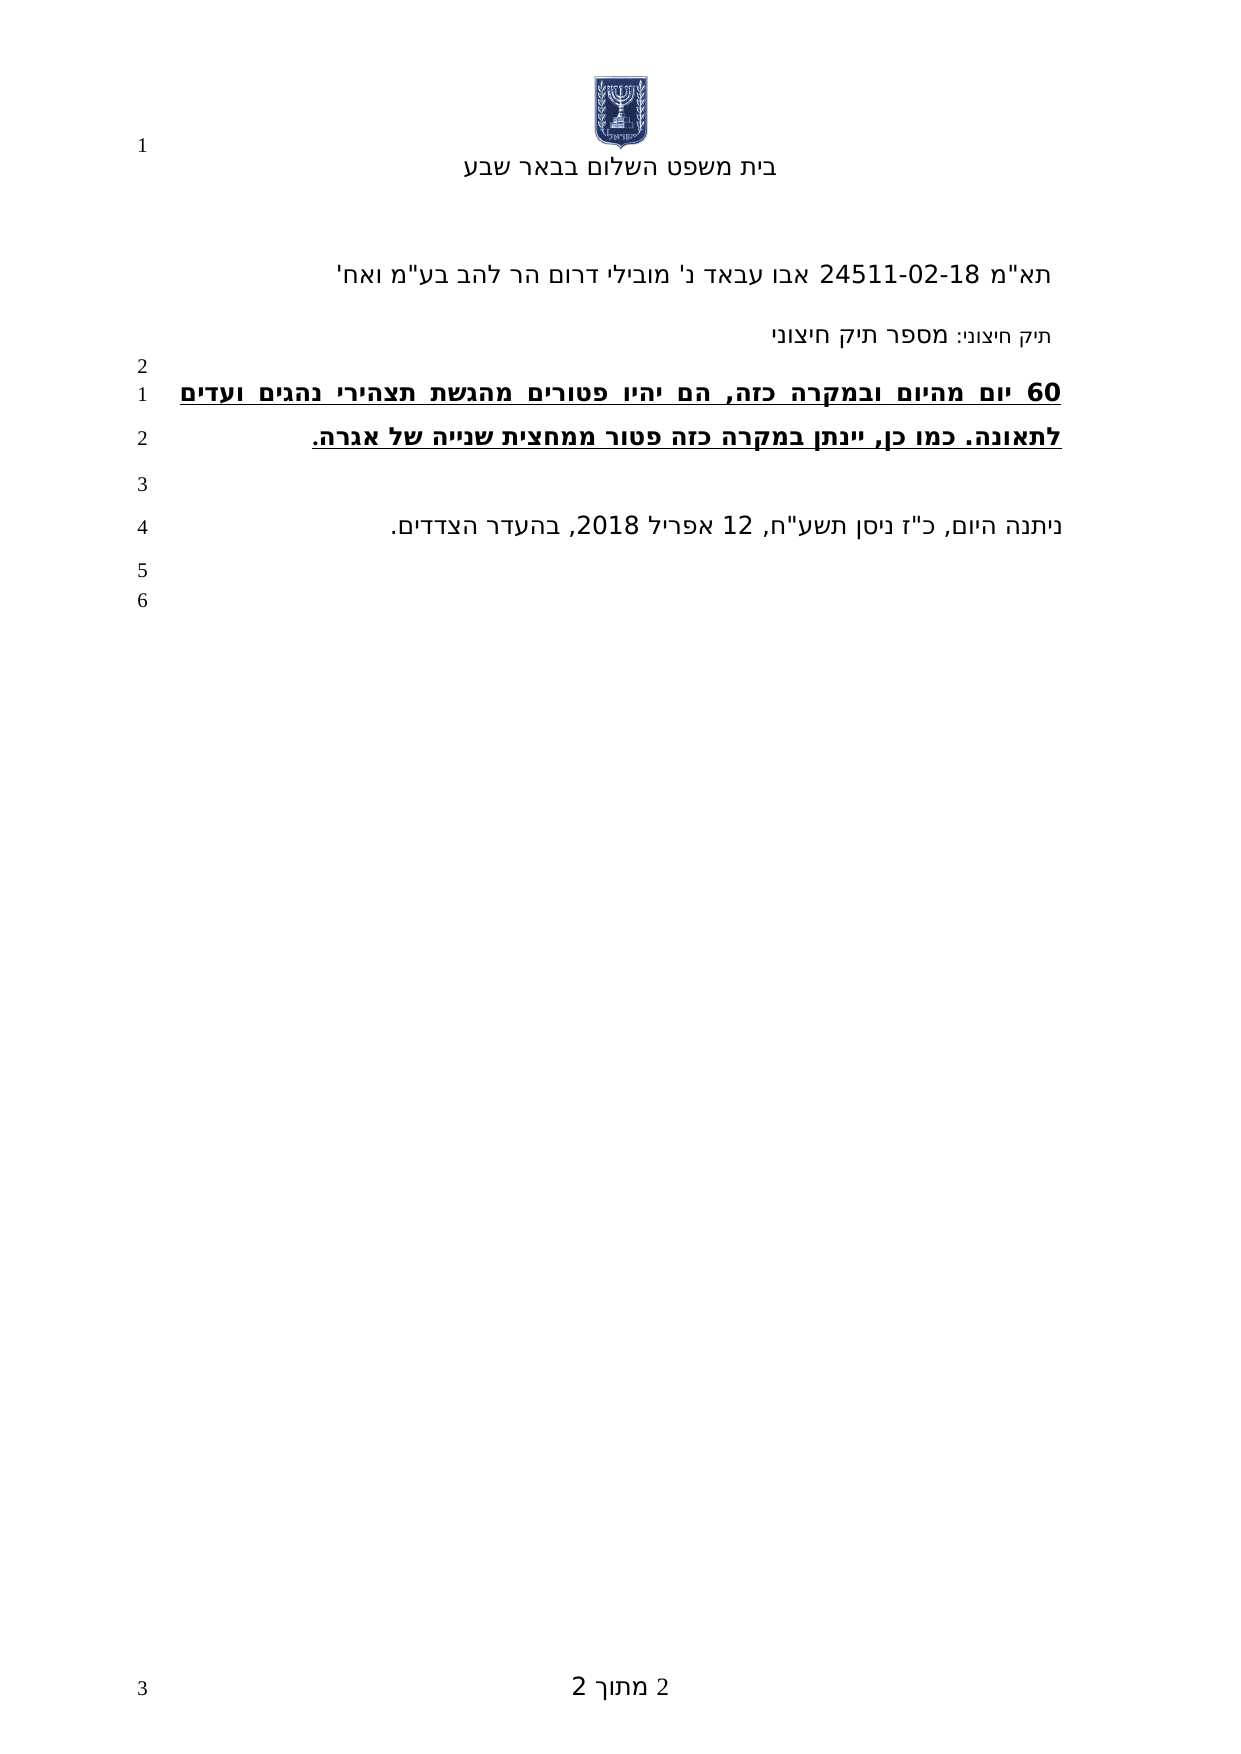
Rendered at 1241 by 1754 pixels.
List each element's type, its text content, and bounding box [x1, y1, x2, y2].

picture [589, 75, 651, 152]
text ניתנה היום, , , בהעדר הצדדים. [177, 511, 1063, 540]
